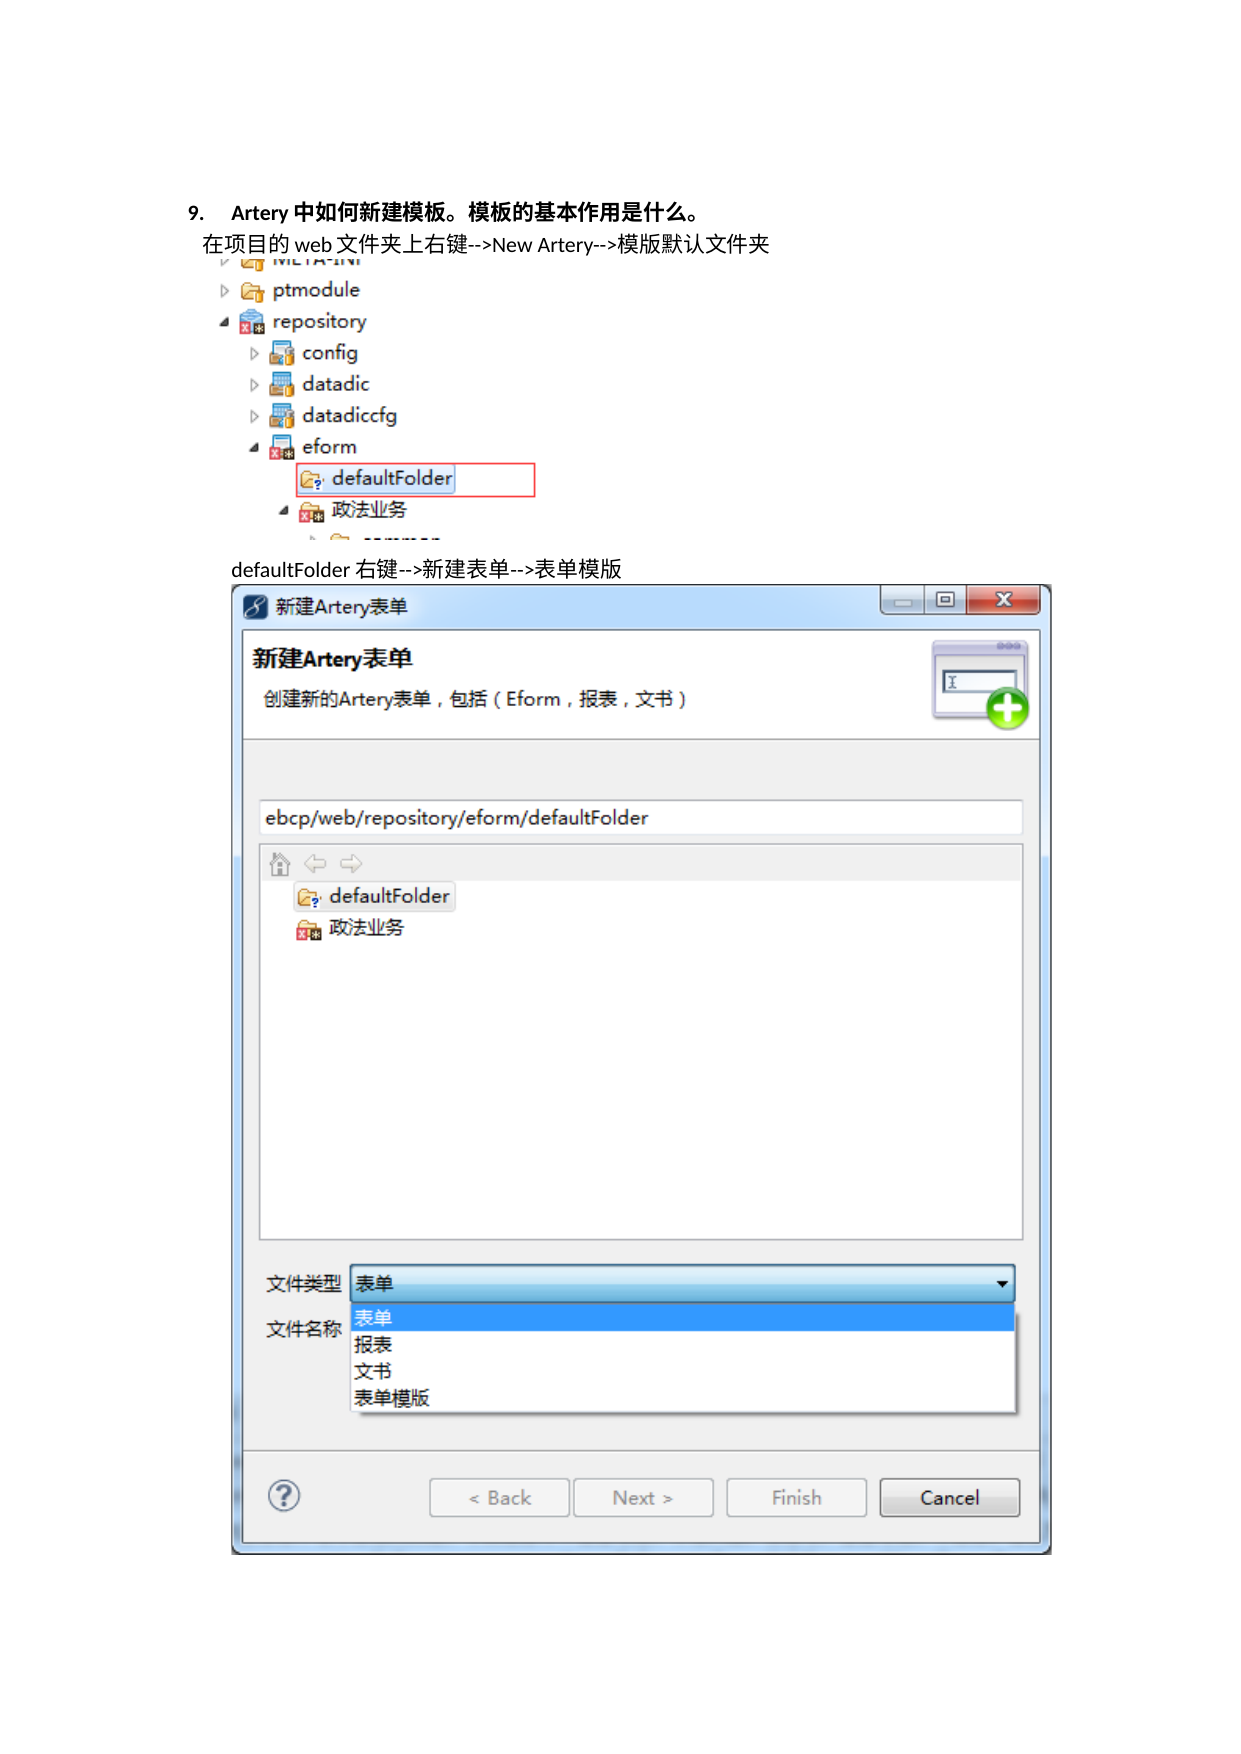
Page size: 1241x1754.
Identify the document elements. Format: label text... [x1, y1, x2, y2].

picture [231, 584, 1052, 1555]
text defaultFolder右键-->新建表单-->表单模版 [187, 552, 1053, 584]
text 9. Artery中如何新建模板。模板的基本作用是什么。 [187, 194, 1053, 227]
picture [207, 259, 761, 540]
text 在项目的web文件夹上右键-->New Artery-->模版默认文件夹 [187, 227, 1053, 259]
